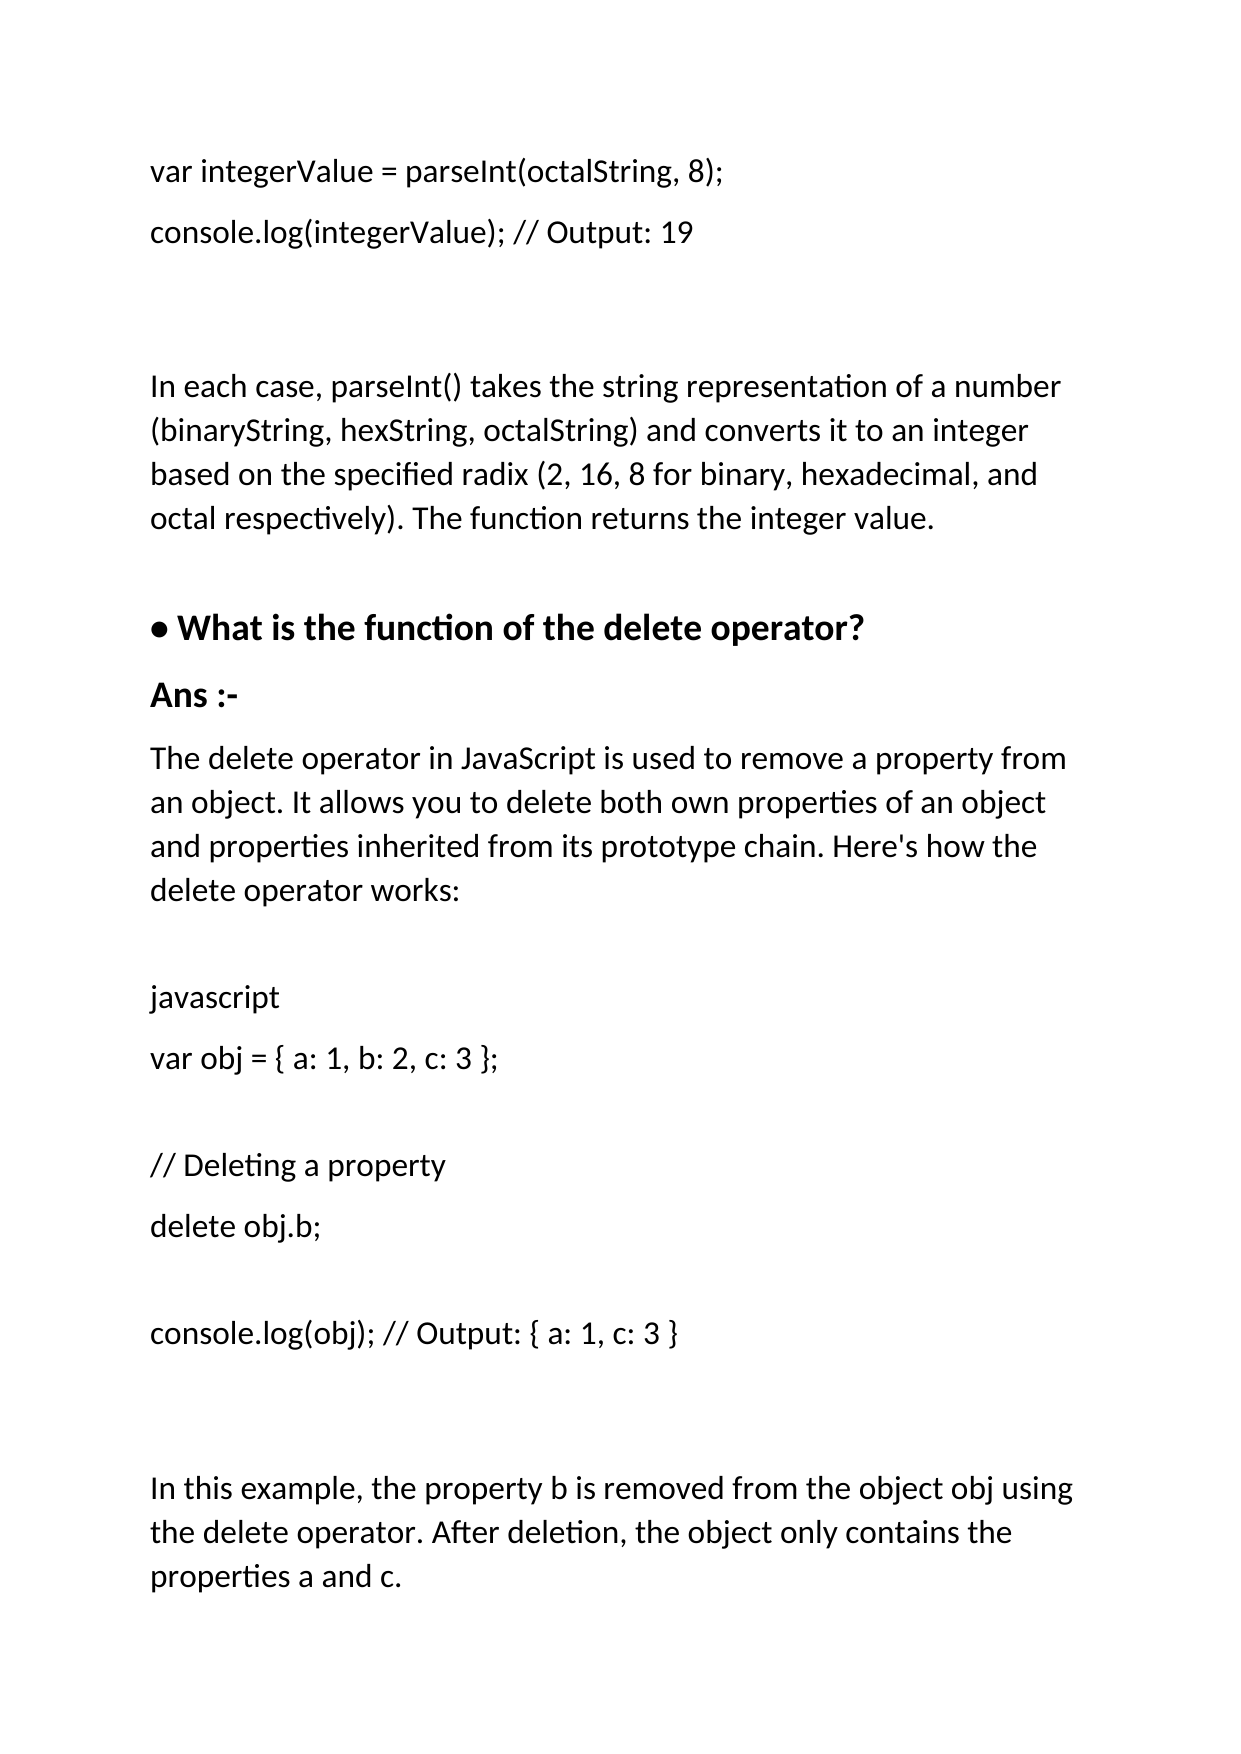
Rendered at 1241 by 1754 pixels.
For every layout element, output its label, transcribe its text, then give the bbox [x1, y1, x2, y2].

text In this example, the property b is removed from the object obj using the delete operator. After deletion, the object only contains the properties a and c. [150, 1467, 1090, 1595]
text var obj = { a: 1, b: 2, c: 3 }; [150, 1037, 1090, 1077]
text In each case, parseInt() takes the string representation of a number (binaryString, hexString, octalString) and converts it to an integer based on the specified radix (2, 16, 8 for binary, hexadecimal, and octal respectively). The function returns the integer value. [150, 365, 1090, 538]
text javascript [150, 976, 1090, 1017]
text var integerValue = parseInt(octalString, 8); [150, 150, 1090, 191]
text • What is the function of the delete operator? [150, 604, 1090, 650]
text delete obj.b; [150, 1205, 1090, 1246]
text The delete operator in JavaScript is used to remove a property from an object. It allows you to delete both own properties of an object and properties inherited from its prototype chain. Here's how the delete operator works: [150, 737, 1090, 909]
text // Deleting a property [150, 1144, 1090, 1185]
text console.log(integerValue); // Output: 19 [150, 211, 1090, 251]
text console.log(obj); // Output: { a: 1, c: 3 } [150, 1312, 1090, 1353]
text Ans :- [150, 671, 1090, 716]
